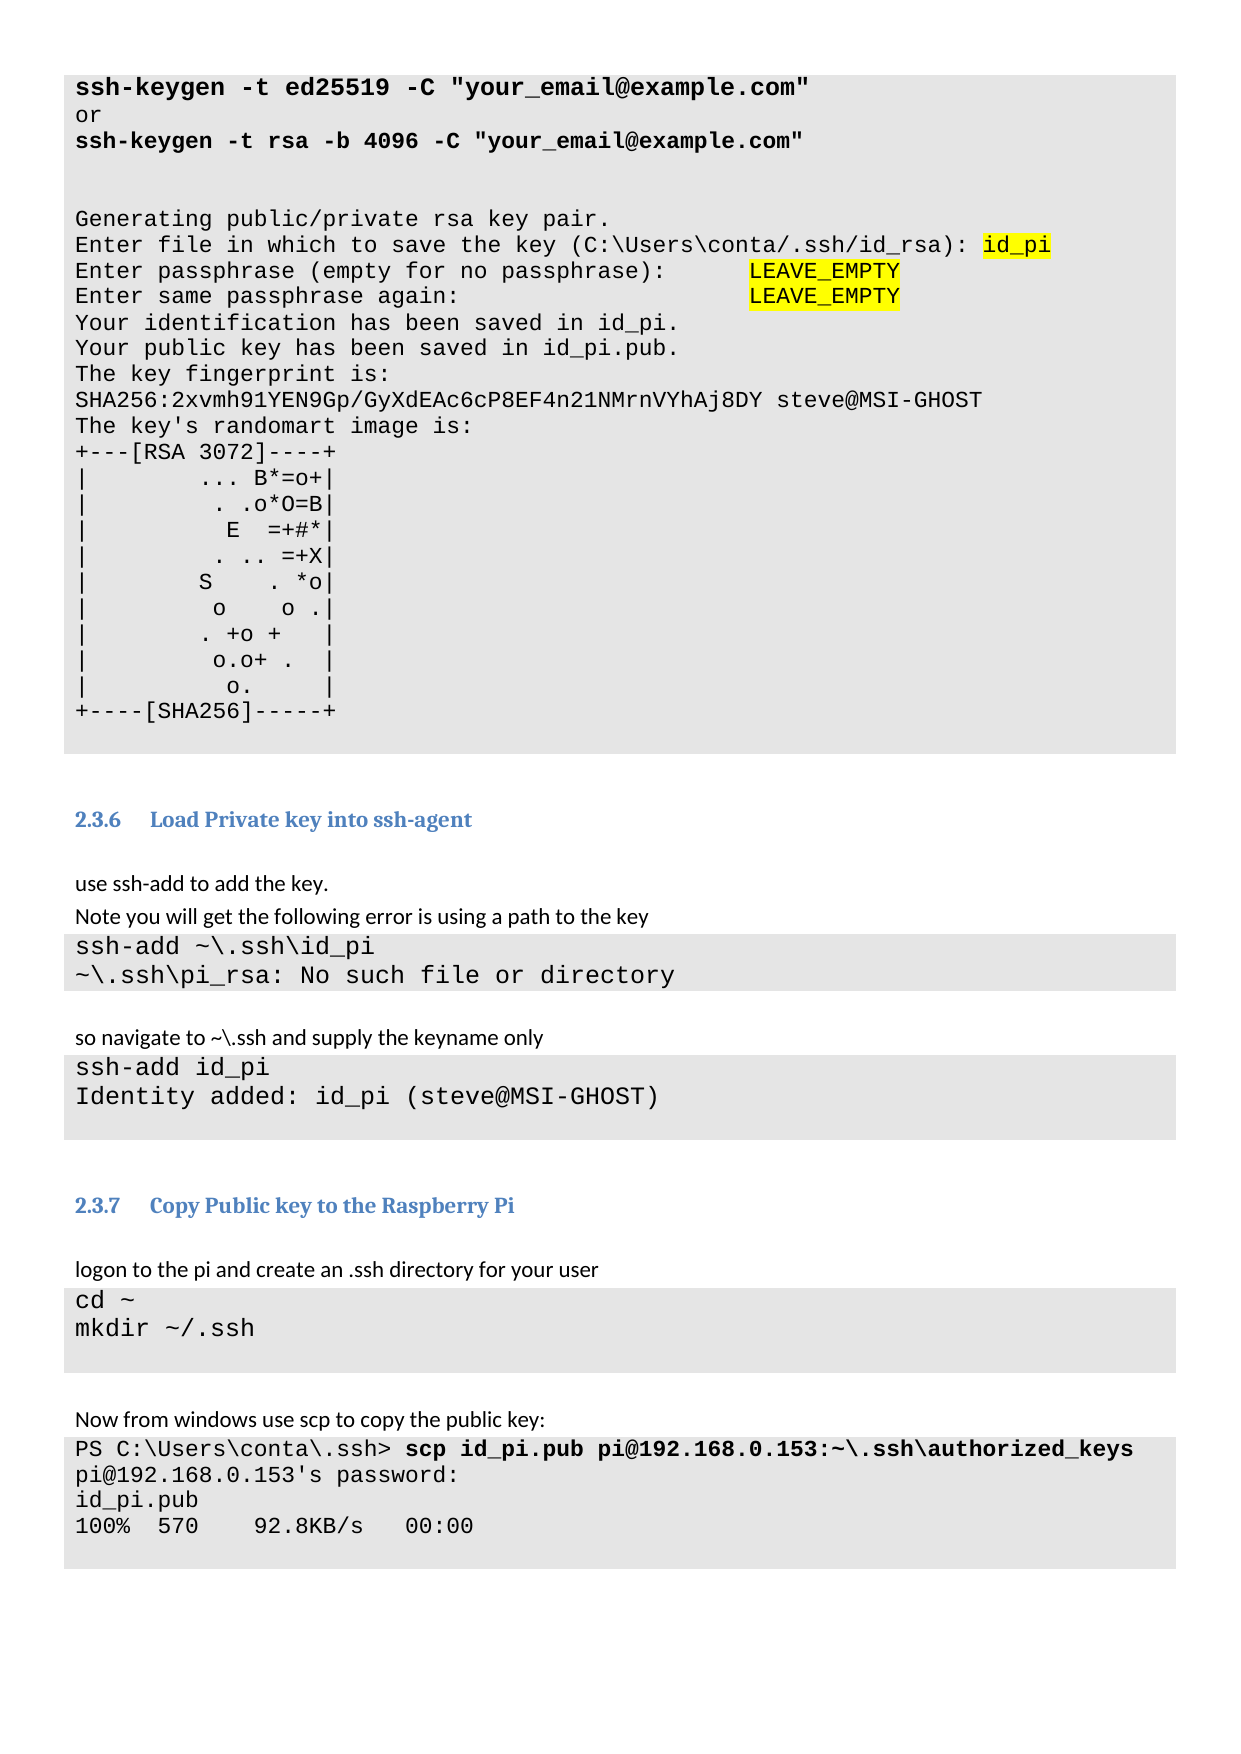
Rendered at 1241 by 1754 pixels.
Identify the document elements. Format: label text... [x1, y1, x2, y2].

table_header cd ~ mkdir ~/.ssh [64, 1288, 1176, 1373]
table_header ssh-add ~\.ssh\id_pi ~\.ssh\pi_rsa: No such file or directory [64, 934, 1176, 991]
subtitle Copy Public key to the Raspberry Pi [75, 1193, 1165, 1219]
table_header PS C:\Users\conta\.ssh> scp id_pi.pub pi@192.168.0.153:~\.ssh\authorized_keys pi@192.168.0.153's password: id_pi.pub 100% 570 92.8KB/s 00:00 [64, 1437, 1176, 1569]
text Now from windows use scp to copy the public key: [75, 1405, 1165, 1433]
table_header ssh-keygen -t ed25519 -C "your_email@example.com" or ssh-keygen -t rsa -b 4096 -C "your_email@example.com" Generating public/private rsa key pair. Enter file in which to save the key (C:\Users\conta/.ssh/id_rsa): id_pi Enter passphrase (empty for no passphrase): LEAVE_EMPTY Enter same passphrase again: LEAVE_EMPTY Your identification has been saved in id_pi. Your public key has been saved in id_pi.pub. The key fingerprint is: SHA256:2xvmh91YEN9Gp/GyXdEAc6cP8EF4n21NMrnVYhAj8DY steve@MSI-GHOST The key's randomart image is: +---[RSA 3072]----+ | ... B*=o+| | . .o*O=B| | E =+#*| | . .. =+X| | S . *o| | o o .| | . +o + | | o.o+ . | | o. | +----[SHA256]-----+ [64, 75, 1176, 754]
text use ssh-add to add the key. [75, 869, 1165, 898]
text Note you will get the following error is using a path to the key [75, 902, 1165, 930]
subtitle Load Private key into ssh-agent [75, 807, 1165, 833]
text logon to the pi and create an .ssh directory for your user [75, 1255, 1165, 1283]
text so navigate to ~\.ssh and supply the keyname only [75, 1023, 1165, 1051]
table_header ssh-add id_pi Identity added: id_pi (steve@MSI-GHOST) [64, 1055, 1176, 1140]
